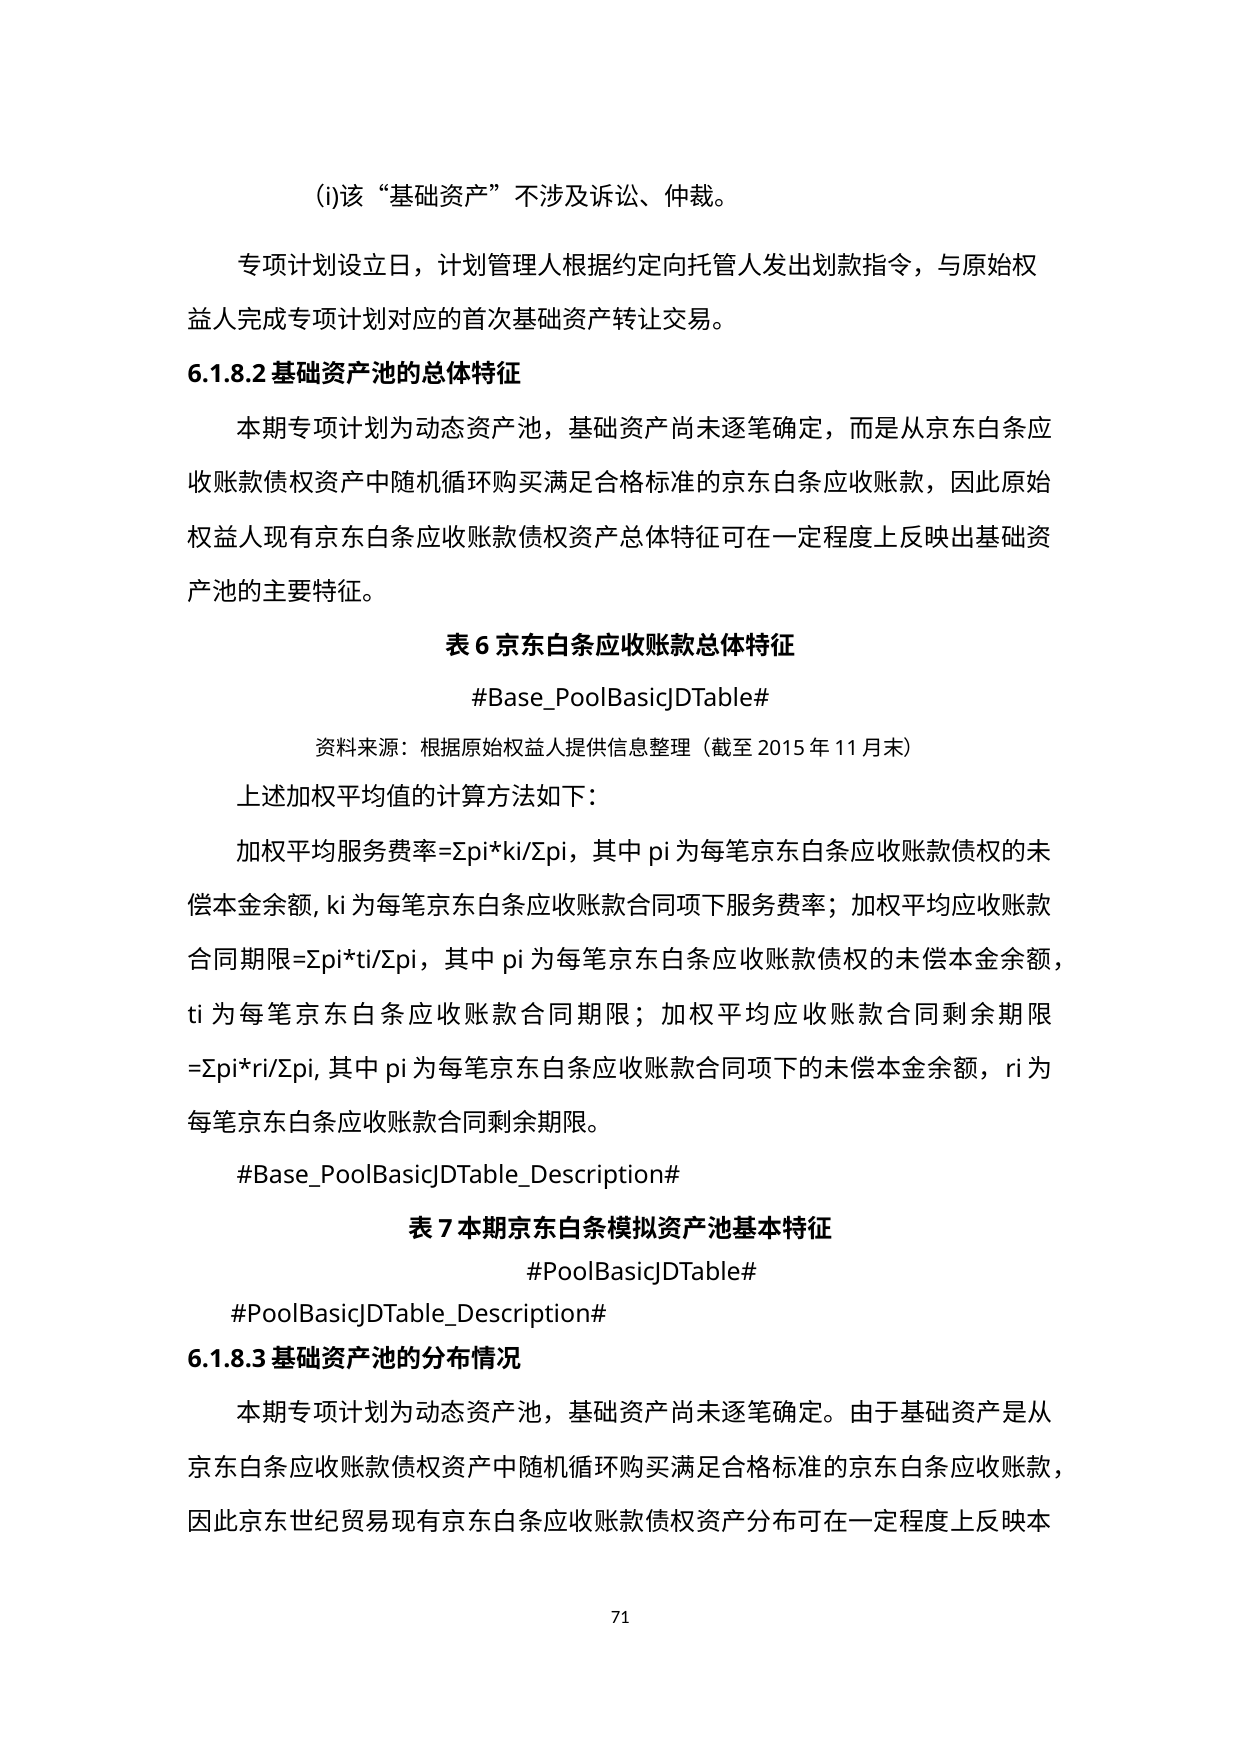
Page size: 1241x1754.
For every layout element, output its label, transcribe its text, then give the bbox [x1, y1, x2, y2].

text 上述加权平均值的计算方法如下： [187, 777, 1053, 813]
text 本期专项计划为动态资产池，基础资产尚未逐笔确定，而是从京东白条应收账款债权资产中随机循环购买满足合格标准的京东白条应收账款，因此原始权益人现有京东白条应收账款债权资产总体特征可在一定程度上反映出基础资产池的主要特征。 [187, 408, 1053, 608]
text 表7本期京东白条模拟资产池基本特征 [187, 1208, 1053, 1244]
text 加权平均服务费率=Σpi*ki/Σpi，其中pi为每笔京东白条应收账款债权的未偿本金余额, ki为每笔京东白条应收账款合同项下服务费率；加权平均应收账款合同期限=Σpi*ti/Σpi，其中pi为每笔京东白条应收账款债权的未偿本金余额，ti为每笔京东白条应收账款合同期限；加权平均应收账款合同剩余期限=Σpi*ri/Σpi, 其中pi为每笔京东白条应收账款合同项下的未偿本金余额，ri为每笔京东白条应收账款合同剩余期限。 [187, 831, 1053, 1139]
text #Base_PoolBasicJDTable# [187, 680, 1053, 714]
text 表6 京东白条应收账款总体特征 [187, 626, 1053, 662]
text #Base_PoolBasicJDTable_Description# [187, 1157, 1053, 1191]
text 资料来源：根据原始权益人提供信息整理（截至2015年11月末） [187, 731, 1053, 761]
text #PoolBasicJDTable# [187, 1253, 1053, 1288]
text 6.1.8.2基础资产池的总体特征 [187, 354, 1053, 390]
text 专项计划设立日，计划管理人根据约定向托管人发出划款指令，与原始权益人完成专项计划对应的首次基础资产转让交易。 [187, 245, 1053, 336]
text #PoolBasicJDTable_Description# [187, 1296, 1053, 1330]
text 6.1.8.3基础资产池的分布情况 [187, 1338, 1053, 1375]
list 该“基础资产”不涉及诉讼、仲裁。 [300, 162, 1053, 227]
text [187, 1393, 1053, 1538]
